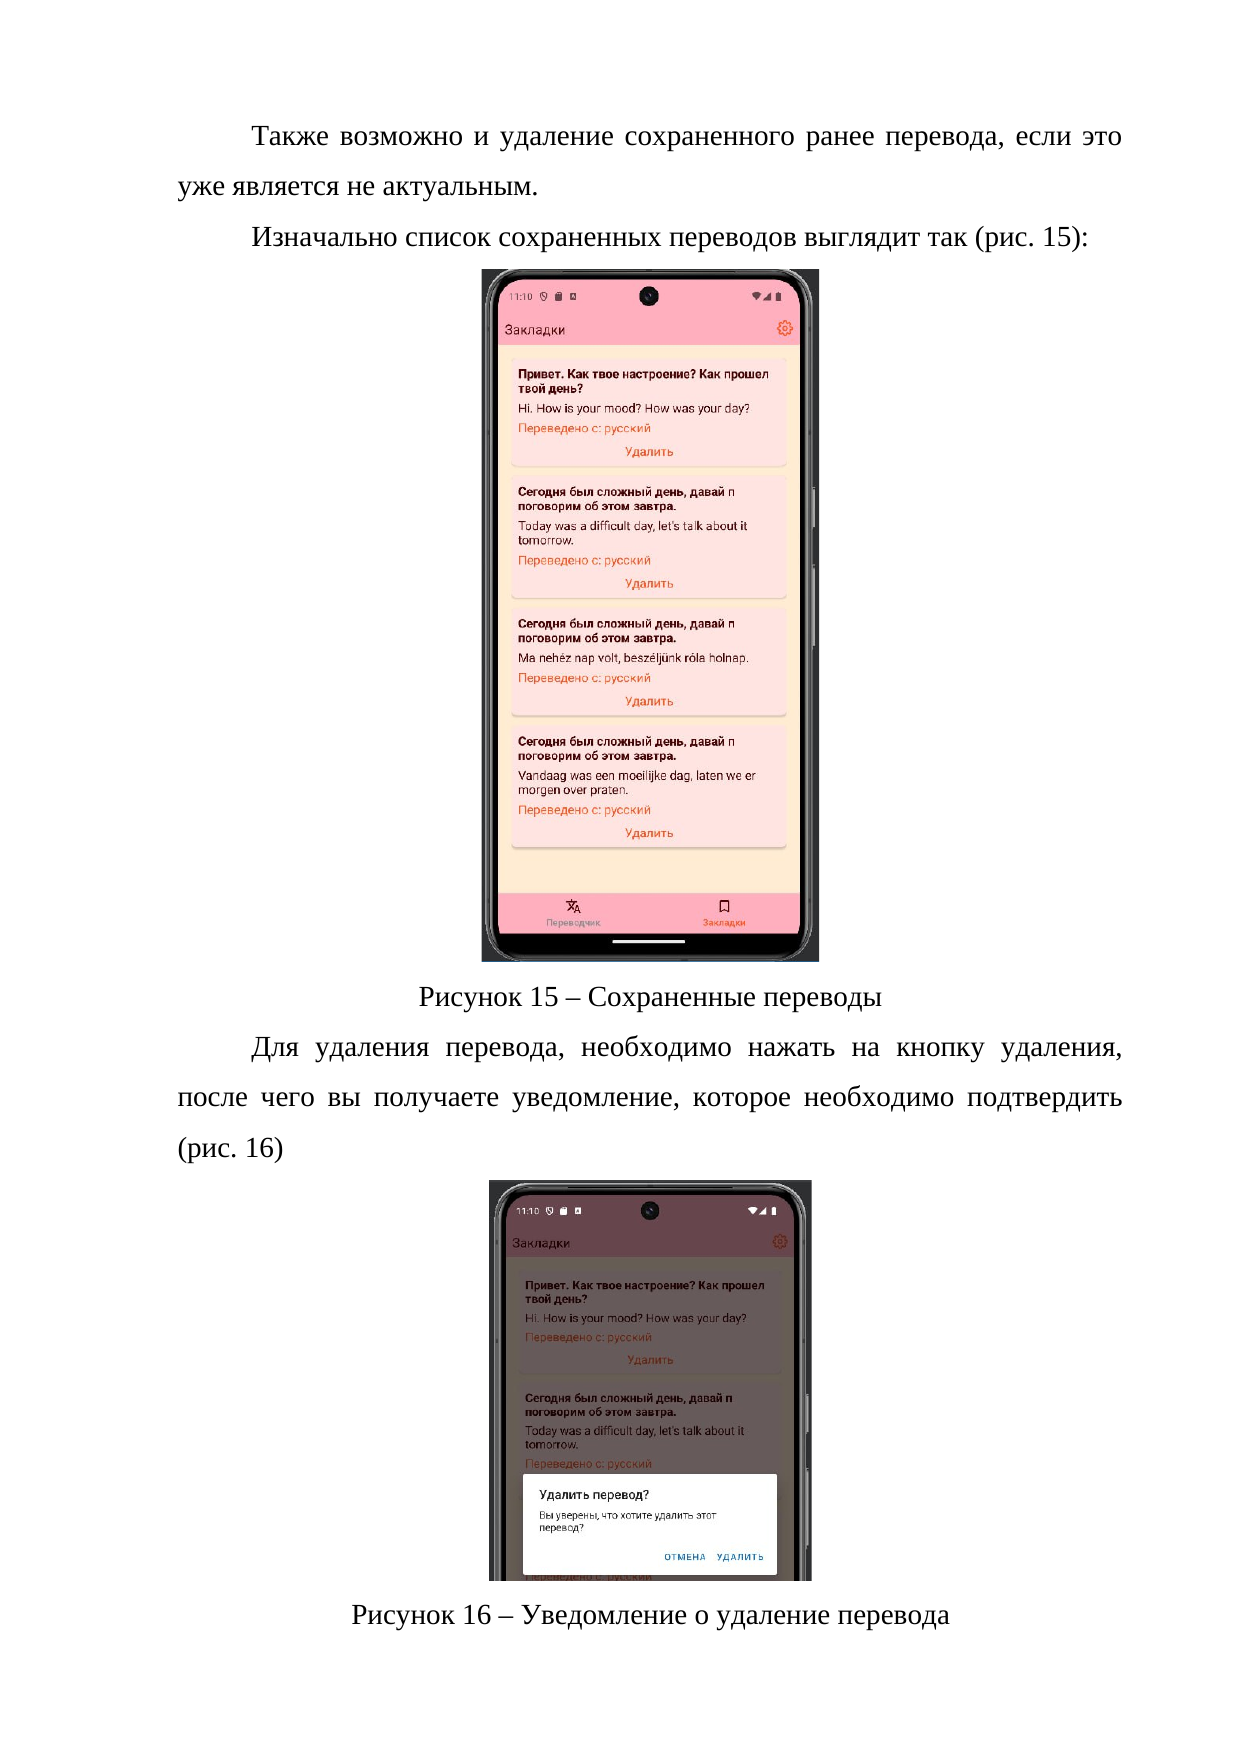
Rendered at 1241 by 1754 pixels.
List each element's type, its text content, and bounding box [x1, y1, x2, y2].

text Для удаления перевода, необходимо нажать на кнопку удаления, после чего вы получаете уведомление, которое необходимо подтвердить (рис. 16) [177, 1029, 1123, 1163]
text Изначально список сохраненных переводов выглядит так (рис. 15): [177, 219, 1123, 252]
text Рисунок 16 – Уведомление о удаление перевода [177, 1597, 1123, 1631]
picture [489, 1180, 812, 1581]
text Также возможно и удаление сохраненного ранее перевода, если это уже является не актуальным. [177, 118, 1123, 202]
picture [481, 269, 820, 962]
text Рисунок 15 – Сохраненные переводы [177, 979, 1123, 1012]
